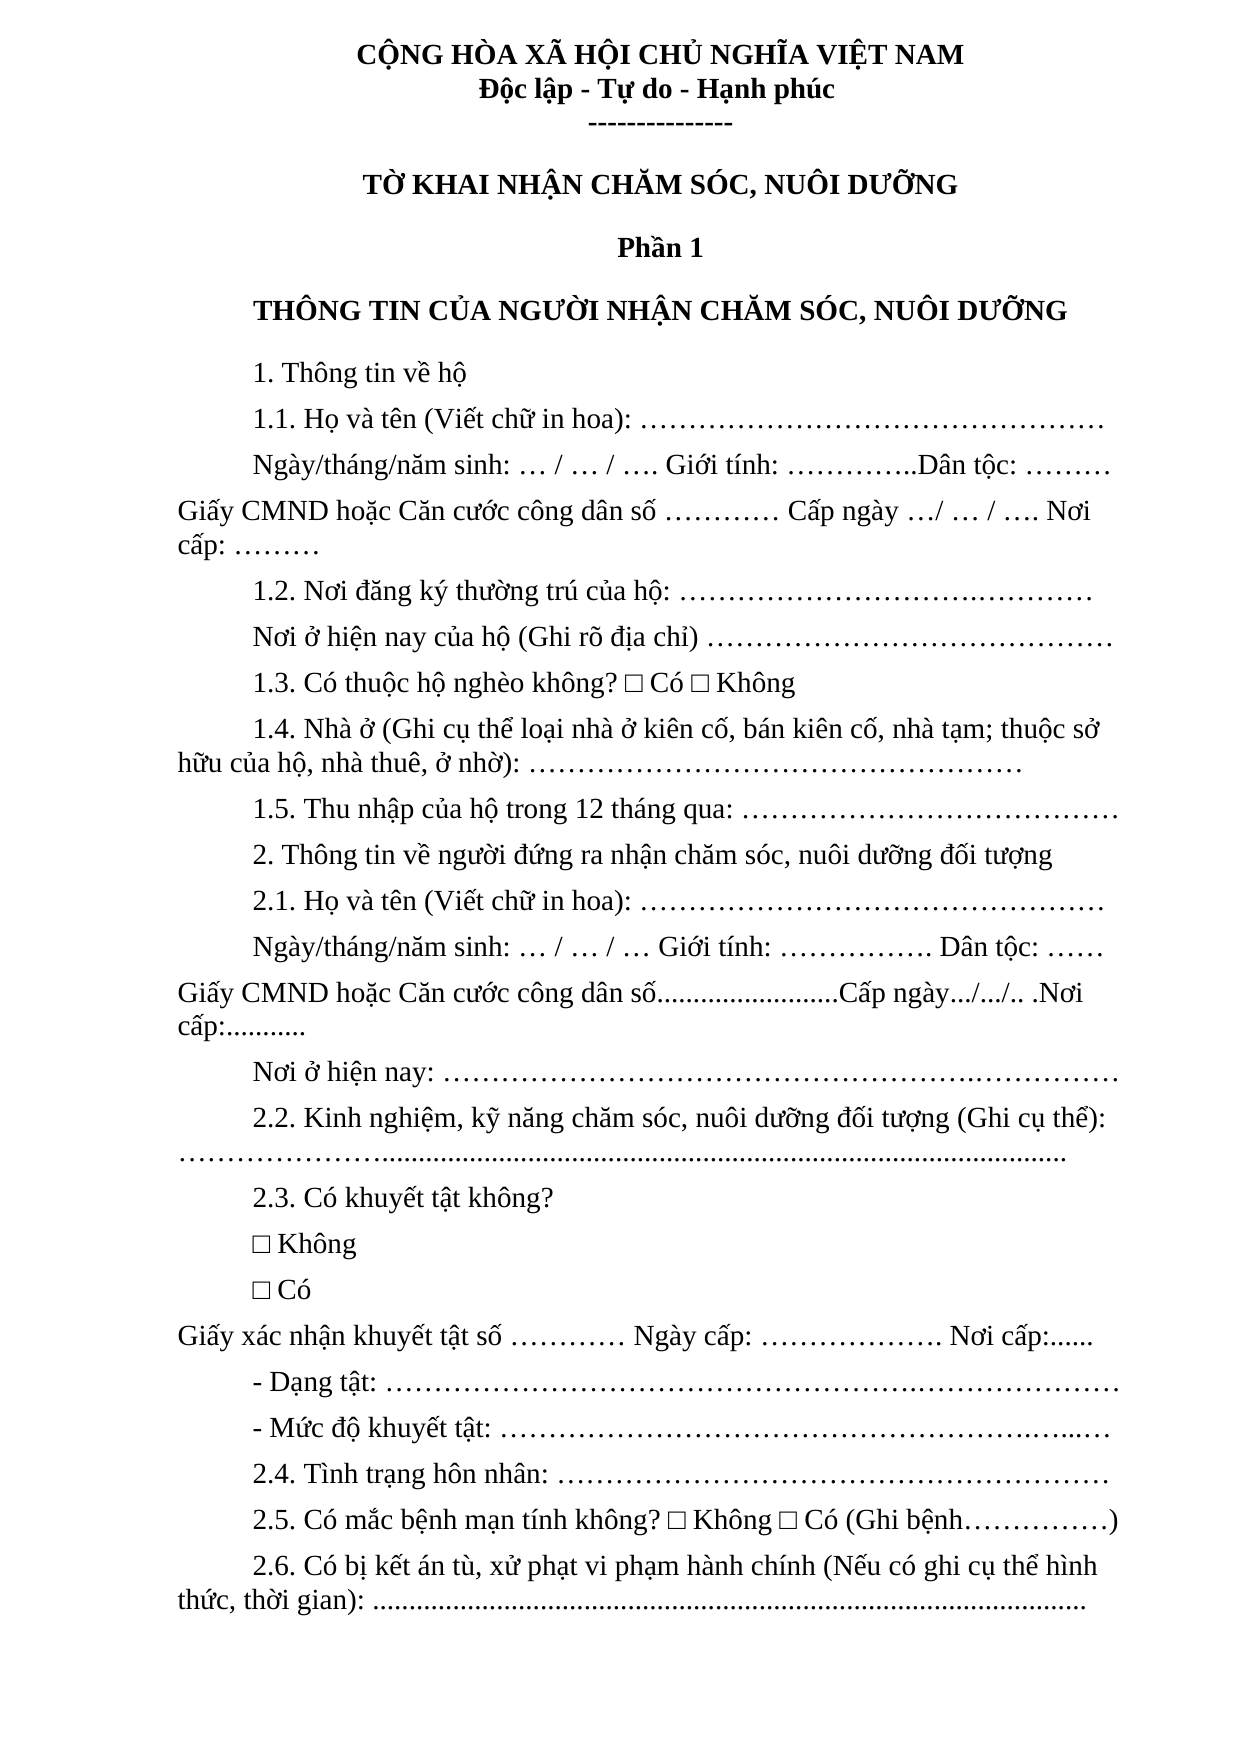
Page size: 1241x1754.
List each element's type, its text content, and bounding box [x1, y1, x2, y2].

text Ngày/tháng/năm sinh: … / … / … Giới tính: ……………. Dân tộc: …… [177, 929, 1144, 962]
text 1.2. Nơi đăng ký thường trú của hộ: ………………………….………… [177, 573, 1144, 607]
text - Dạng tật: ……………………………………………….………………… [177, 1364, 1144, 1398]
text Giấy CMND hoặc Căn cước công dân số ………… Cấp ngày …/ … / …. Nơi cấp: ……… [177, 493, 1144, 561]
text Nơi ở hiện nay: ……………………………………………….…………… [177, 1054, 1144, 1088]
text Giấy xác nhận khuyết tật số ………… Ngày cấp: ………………. Nơi cấp:...... [177, 1318, 1144, 1352]
text Nơi ở hiện nay của hộ (Ghi rõ địa chỉ) …………………………………… [177, 619, 1144, 653]
text TỜ KHAI NHẬN CHĂM SÓC, NUÔI DƯỠNG [177, 167, 1144, 201]
text Giấy CMND hoặc Căn cước công dân số.........................Cấp ngày.../.../.. .Nơi cấp:........... [177, 975, 1144, 1042]
text 2. Thông tin về người đứng ra nhận chăm sóc, nuôi dưỡng đối tượng [177, 837, 1144, 870]
text 1.4. Nhà ở (Ghi cụ thể loại nhà ở kiên cố, bán kiên cố, nhà tạm; thuộc sở hữu của hộ, nhà thuê, ở nhờ): …………………………………………… [177, 711, 1144, 778]
text 1.1. Họ và tên (Viết chữ in hoa): ………………………………………… [177, 401, 1144, 435]
text THÔNG TIN CỦA NGƯỜI NHẬN CHĂM SÓC, NUÔI DƯỠNG [177, 293, 1144, 326]
text 1.3. Có thuộc hộ nghèo không? □ Có □ Không [177, 665, 1144, 699]
text 2.2. Kinh nghiệm, kỹ năng chăm sóc, nuôi dưỡng đối tượng (Ghi cụ thể):………………….............................................................................................. [177, 1101, 1144, 1168]
text Phần 1 [177, 230, 1144, 263]
text Ngày/tháng/năm sinh: … / … / …. Giới tính: …………..Dân tộc: ……… [177, 447, 1144, 481]
text 2.3. Có khuyết tật không? [177, 1180, 1144, 1214]
text - Mức độ khuyết tật: ……………………………………………….…...… [177, 1410, 1144, 1444]
text 2.1. Họ và tên (Viết chữ in hoa): ………………………………………… [177, 883, 1144, 916]
text 2.5. Có mắc bệnh mạn tính không? □ Không □ Có (Ghi bệnh……………) [177, 1502, 1144, 1536]
text 1.5. Thu nhập của hộ trong 12 tháng qua: ………………………………… [177, 791, 1144, 824]
text 1. Thông tin về hộ [177, 355, 1144, 389]
text 2.4. Tình trạng hôn nhân: ………………………………………………… [177, 1456, 1144, 1490]
text 2.6. Có bị kết án tù, xử phạt vi phạm hành chính (Nếu có ghi cụ thể hình thức, thời gian): .................................................................................................. [177, 1548, 1144, 1616]
text CỘNG HÒA XÃ HỘI CHỦ NGHĨA VIỆT NAM Độc lập - Tự do - Hạnh phúc --------------- [177, 37, 1144, 138]
text □ Có [177, 1272, 1144, 1306]
text □ Không [177, 1226, 1144, 1260]
